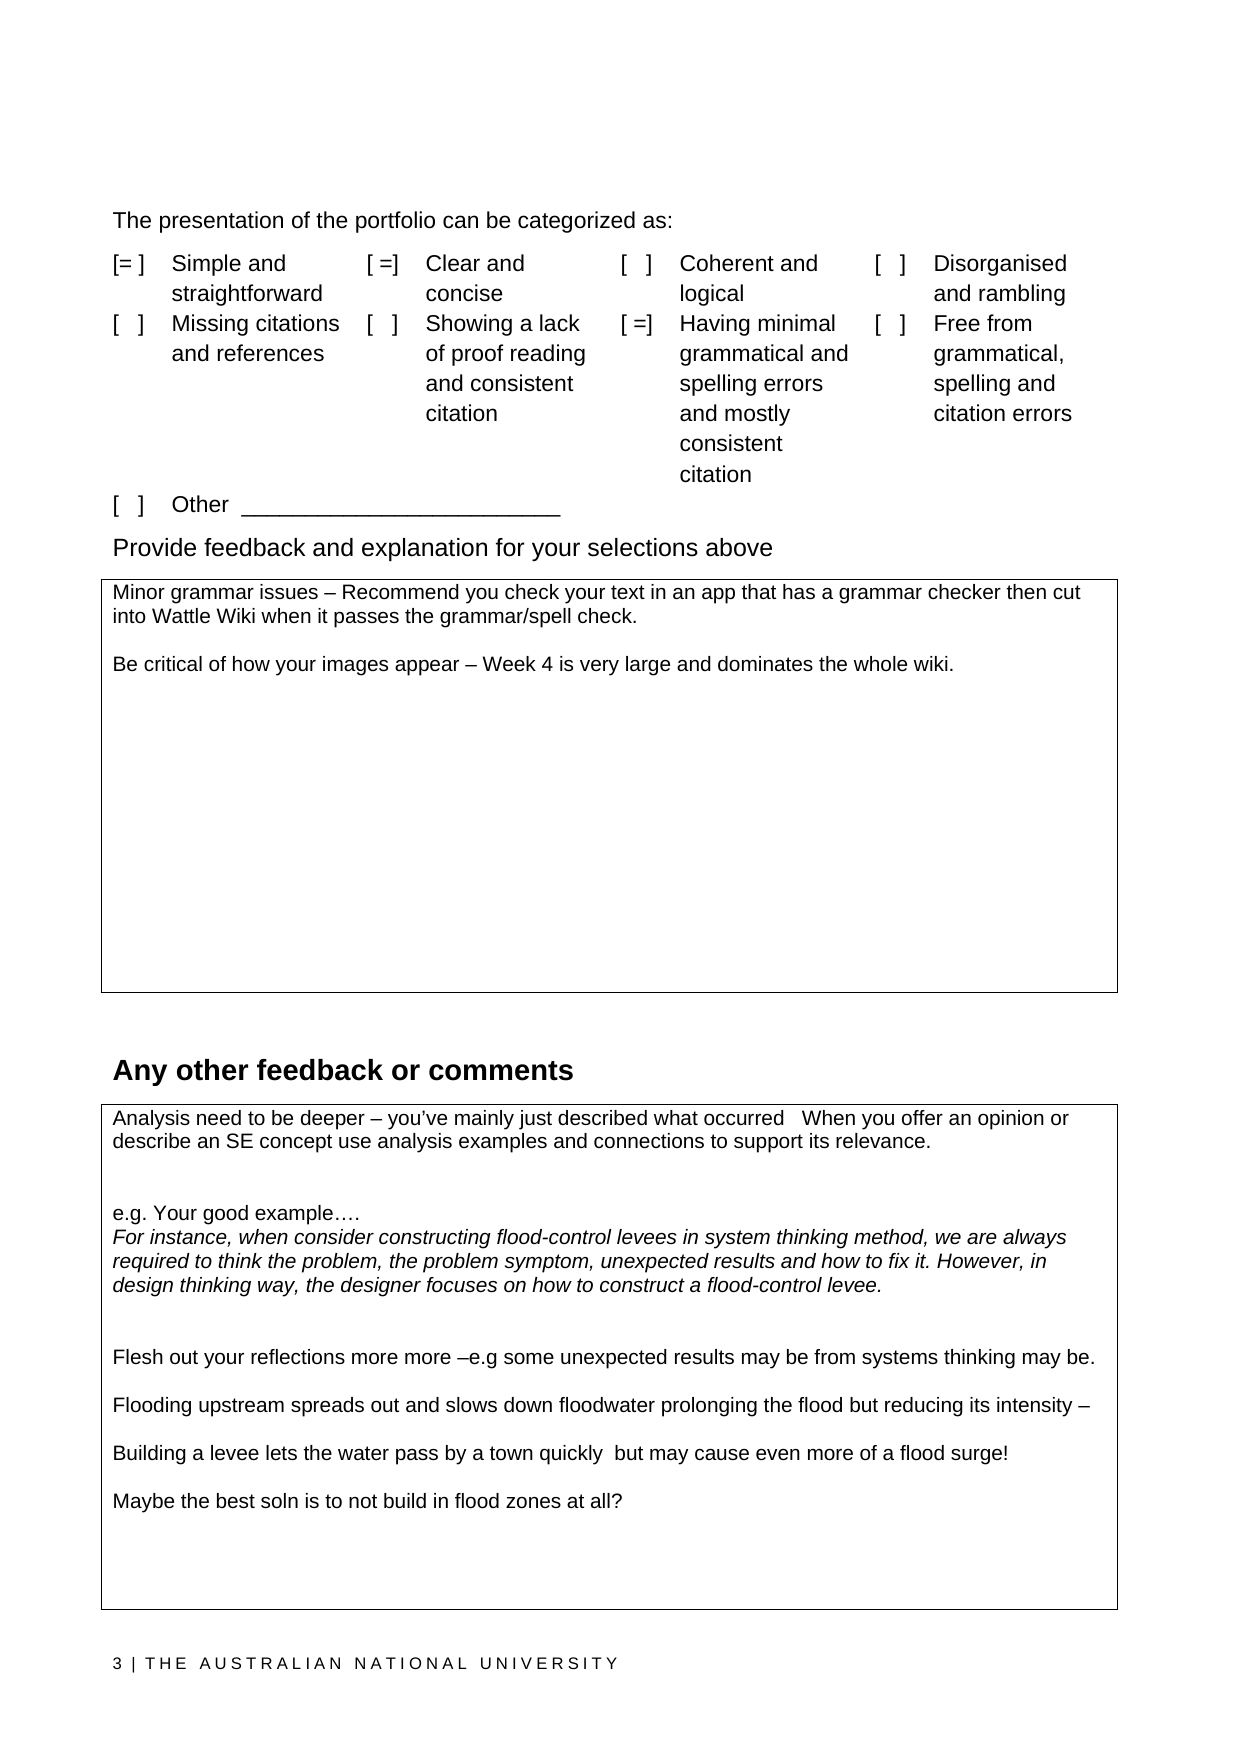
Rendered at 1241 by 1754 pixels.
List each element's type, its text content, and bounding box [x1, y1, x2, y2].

table_cell [ =] [609, 310, 668, 491]
table_cell [ ] [101, 491, 160, 520]
table_cell Free from grammatical, spelling and citation errors [922, 310, 1117, 491]
table_cell [ ] [355, 310, 414, 491]
table_header [ ] [609, 250, 668, 309]
table_header [= ] [101, 250, 160, 309]
table_header Analysis need to be deeper – you’ve mainly just described what occurred When you offer an opinion or describe an SE concept use analysis examples and connections to support its relevance. e.g. Your good example…. For instance, when consider constructing flood-control levees in system thinking method, we are always required to think the problem, the problem symptom, unexpected results and how to fix it. However, in design thinking way, the designer focuses on how to construct a flood-control levee. Flesh out your reflections more more –e.g some unexpected results may be from systems thinking may be. Flooding upstream spreads out and slows down floodwater prolonging the flood but reducing its intensity – Building a levee lets the water pass by a town quickly but may cause even more of a flood surge! Maybe the best soln is to not build in flood zones at all? [102, 1105, 1117, 1608]
text Any other feedback or comments [112, 1053, 1106, 1087]
table_cell [ ] [101, 310, 160, 491]
table_header Clear and concise [414, 250, 609, 309]
table_cell Showing a lack of proof reading and consistent citation [414, 310, 609, 491]
table_header Disorganised and rambling [922, 250, 1117, 309]
table_header Simple and straightforward [160, 250, 355, 309]
table_cell Other _________________________ [160, 491, 1117, 520]
text Provide feedback and explanation for your selections above [112, 533, 1106, 562]
table_header [ =] [355, 250, 414, 309]
table_header [ ] [863, 250, 922, 309]
table_cell Missing citations and references [160, 310, 355, 491]
text The presentation of the portfolio can be categorized as: [112, 207, 1106, 233]
table_cell [ ] [863, 310, 922, 491]
table_cell Having minimal grammatical and spelling errors and mostly consistent citation [668, 310, 863, 491]
table_header Coherent and logical [668, 250, 863, 309]
table_header Minor grammar issues – Recommend you check your text in an app that has a grammar checker then cut into Wattle Wiki when it passes the grammar/spell check. Be critical of how your images appear – Week 4 is very large and dominates the whole wiki. [102, 580, 1117, 992]
